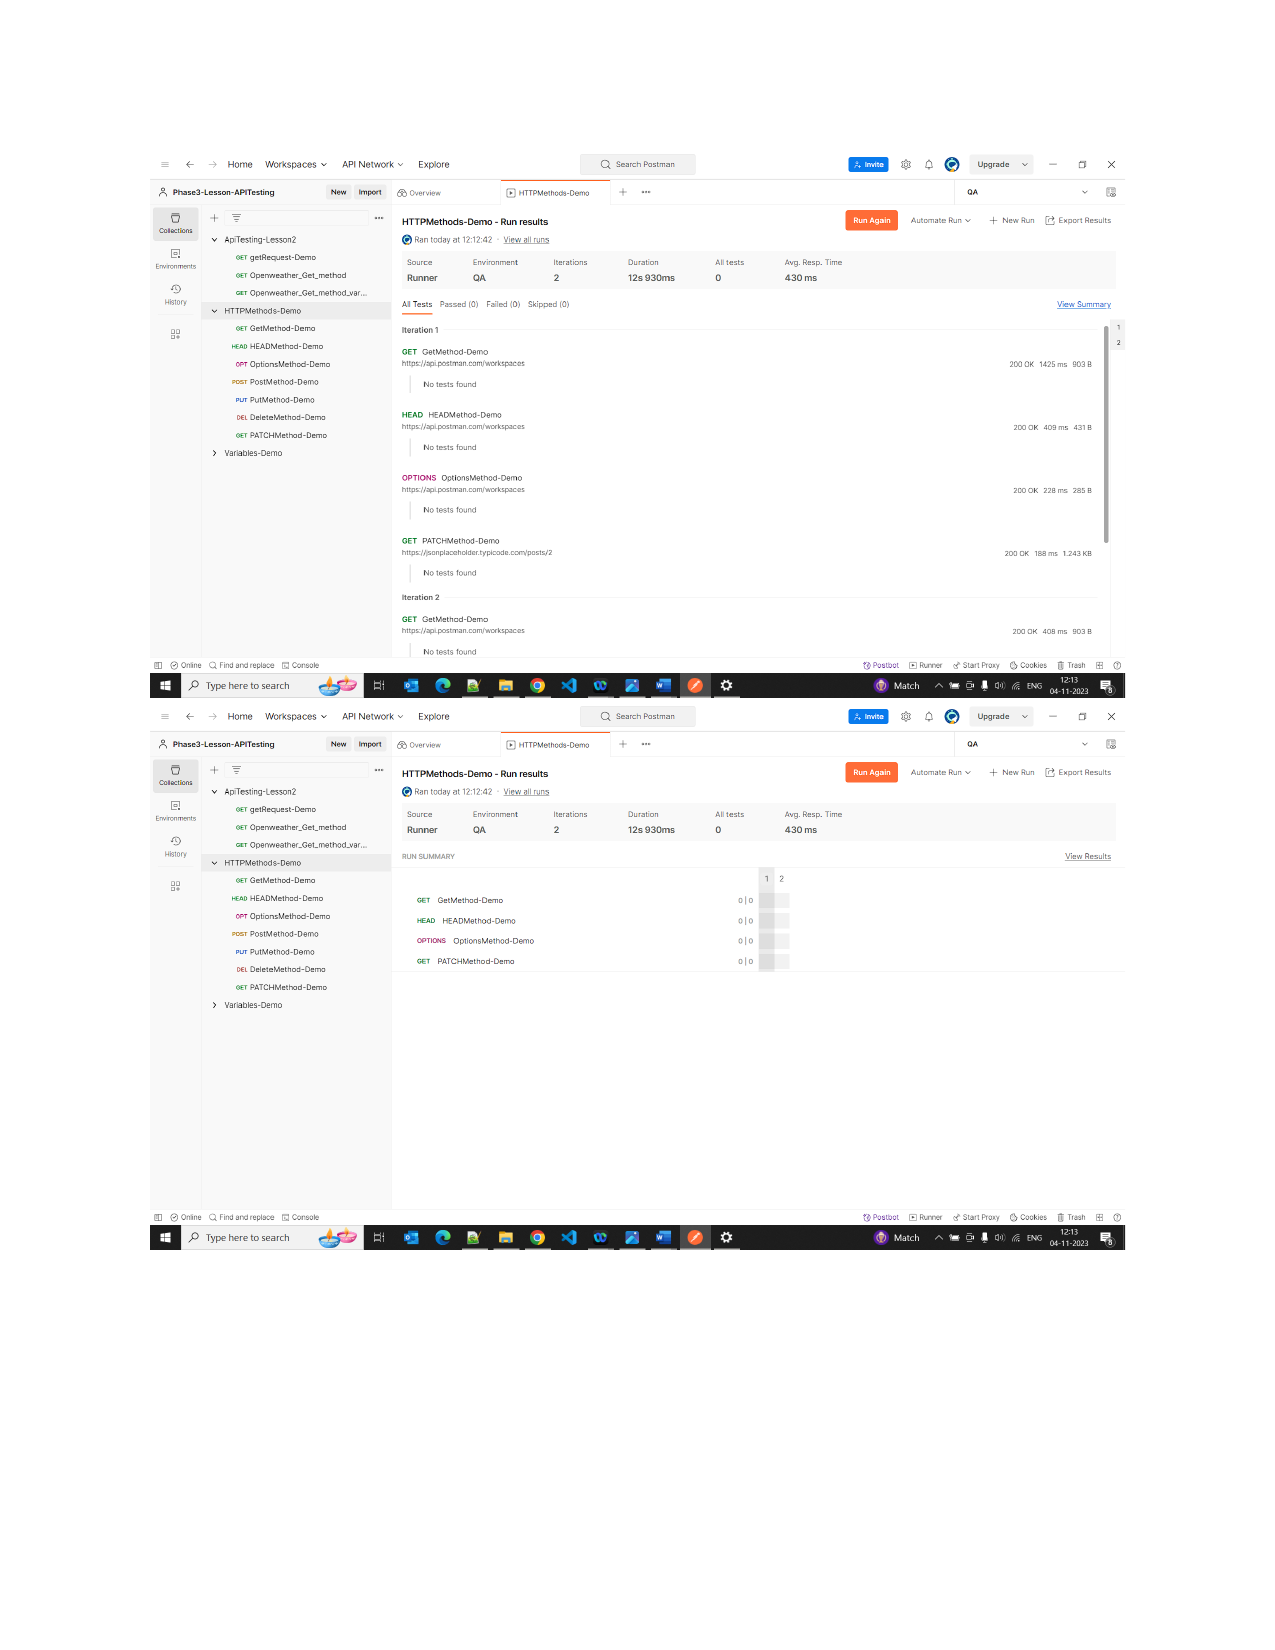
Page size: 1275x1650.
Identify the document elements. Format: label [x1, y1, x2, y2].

picture [150, 150, 1125, 698]
picture [150, 701, 1125, 1250]
